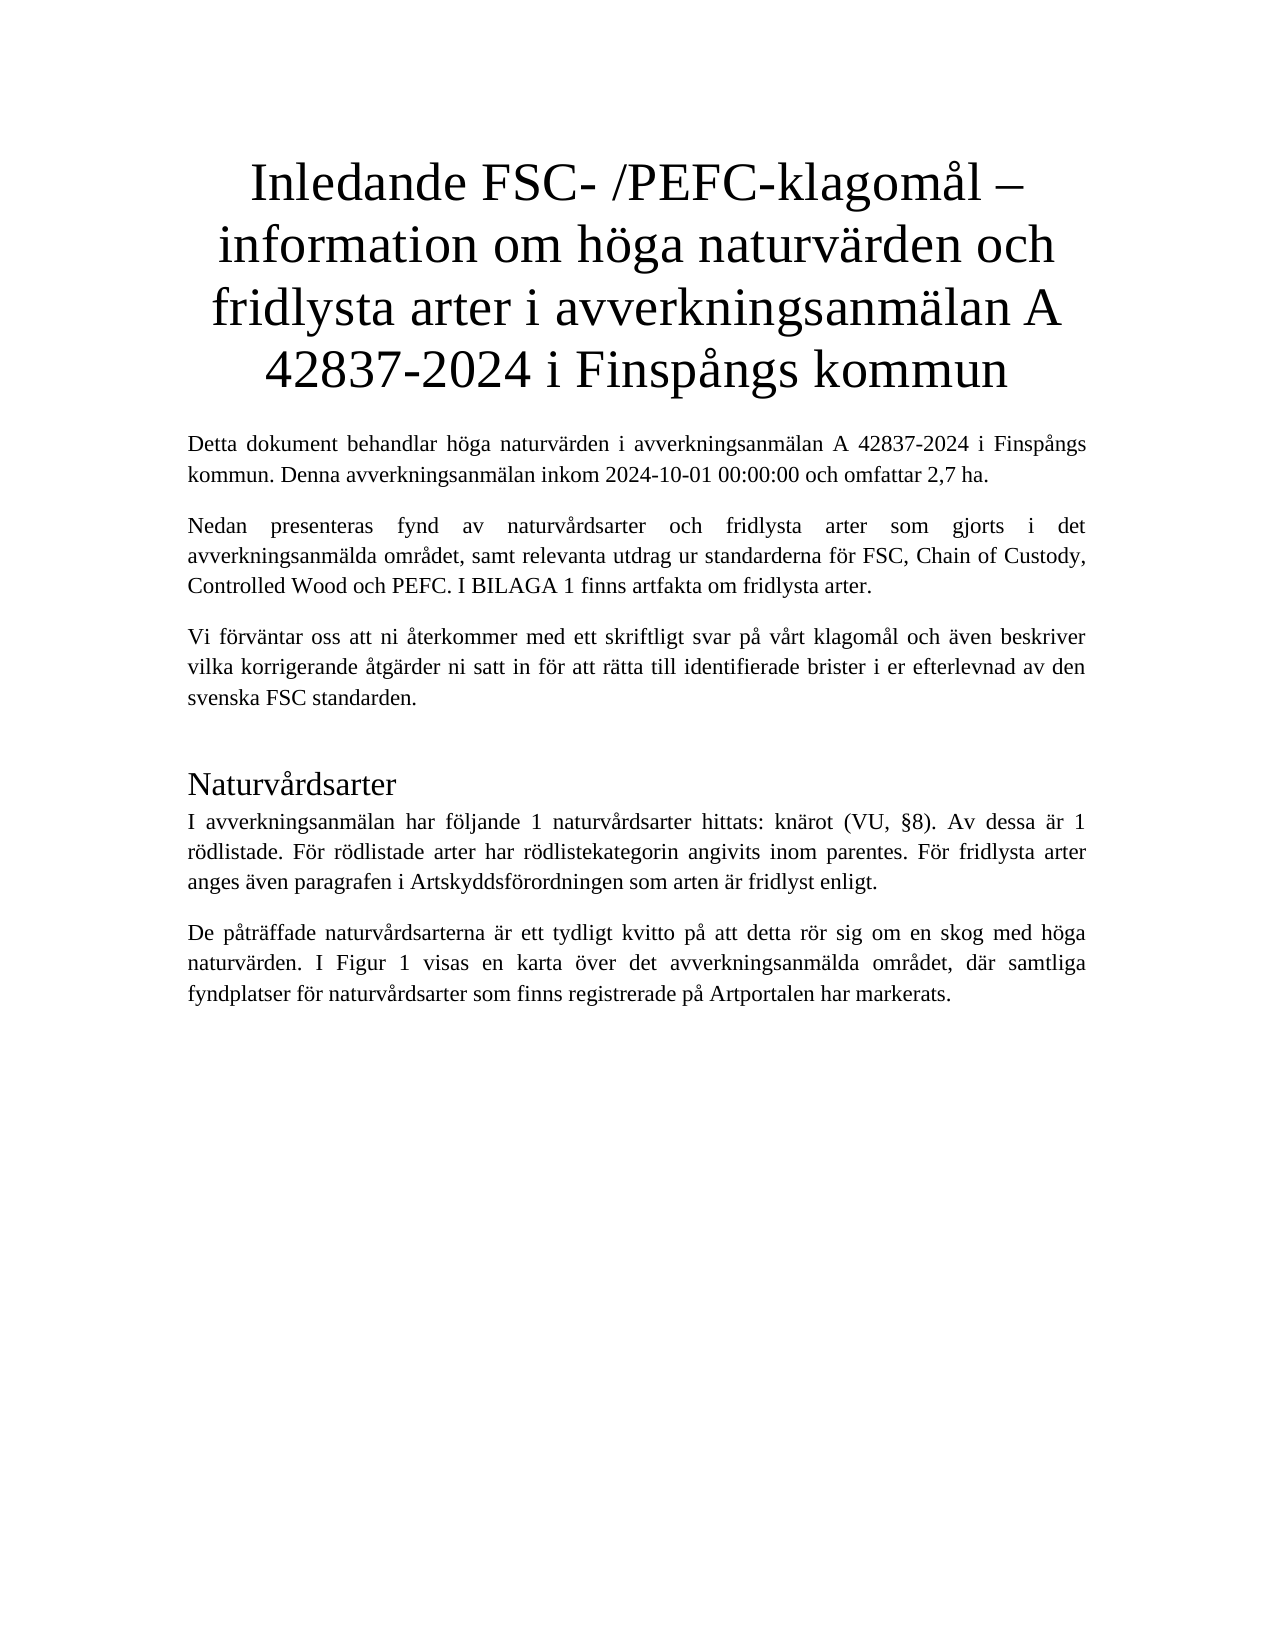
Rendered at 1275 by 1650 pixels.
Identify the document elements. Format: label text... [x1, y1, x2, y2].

text Nedan presenteras fynd av naturvårdsarter och fridlysta arter som gjorts i det avverkningsanmälda området, samt relevanta utdrag ur standarderna för FSC, Chain of Custody, Controlled Wood och PEFC. I BILAGA 1 finns artfakta om fridlysta arter. [187, 512, 1087, 598]
subtitle Naturvårdsarter [187, 764, 1087, 802]
text Vi förväntar oss att ni återkommer med ett skriftligt svar på vårt klagomål och även beskriver vilka korrigerande åtgärder ni satt in för att rätta till identifierade brister i er efterlevnad av den svenska FSC standarden. [187, 623, 1087, 710]
text Detta dokument behandlar höga naturvärden i avverkningsanmälan A 42837-2024 i Finspångs kommun. Denna avverkningsanmälan inkom 2024-10-01 00:00:00 och omfattar 2,7 ha. [187, 430, 1087, 487]
text De påträffade naturvårdsarterna är ett tydligt kvitto på att detta rör sig om en skog med höga naturvärden. I Figur 1 visas en karta över det avverkningsanmälda området, där samtliga fyndplatser för naturvårdsarter som finns registrerade på Artportalen har markerats. [187, 919, 1087, 1006]
title Inledande FSC- /PEFC-klagomål – information om höga naturvärden och fridlysta arter i avverkningsanmälan A 42837-2024 i Finspångs kommun [187, 150, 1087, 399]
text I avverkningsanmälan har följande 1 naturvårdsarter hittats: knärot (VU, §8). Av dessa är 1 rödlistade. För rödlistade arter har rödlistekategorin angivits inom parentes. För fridlysta arter anges även paragrafen i Artskyddsförordningen som arten är fridlyst enligt. [187, 808, 1087, 894]
